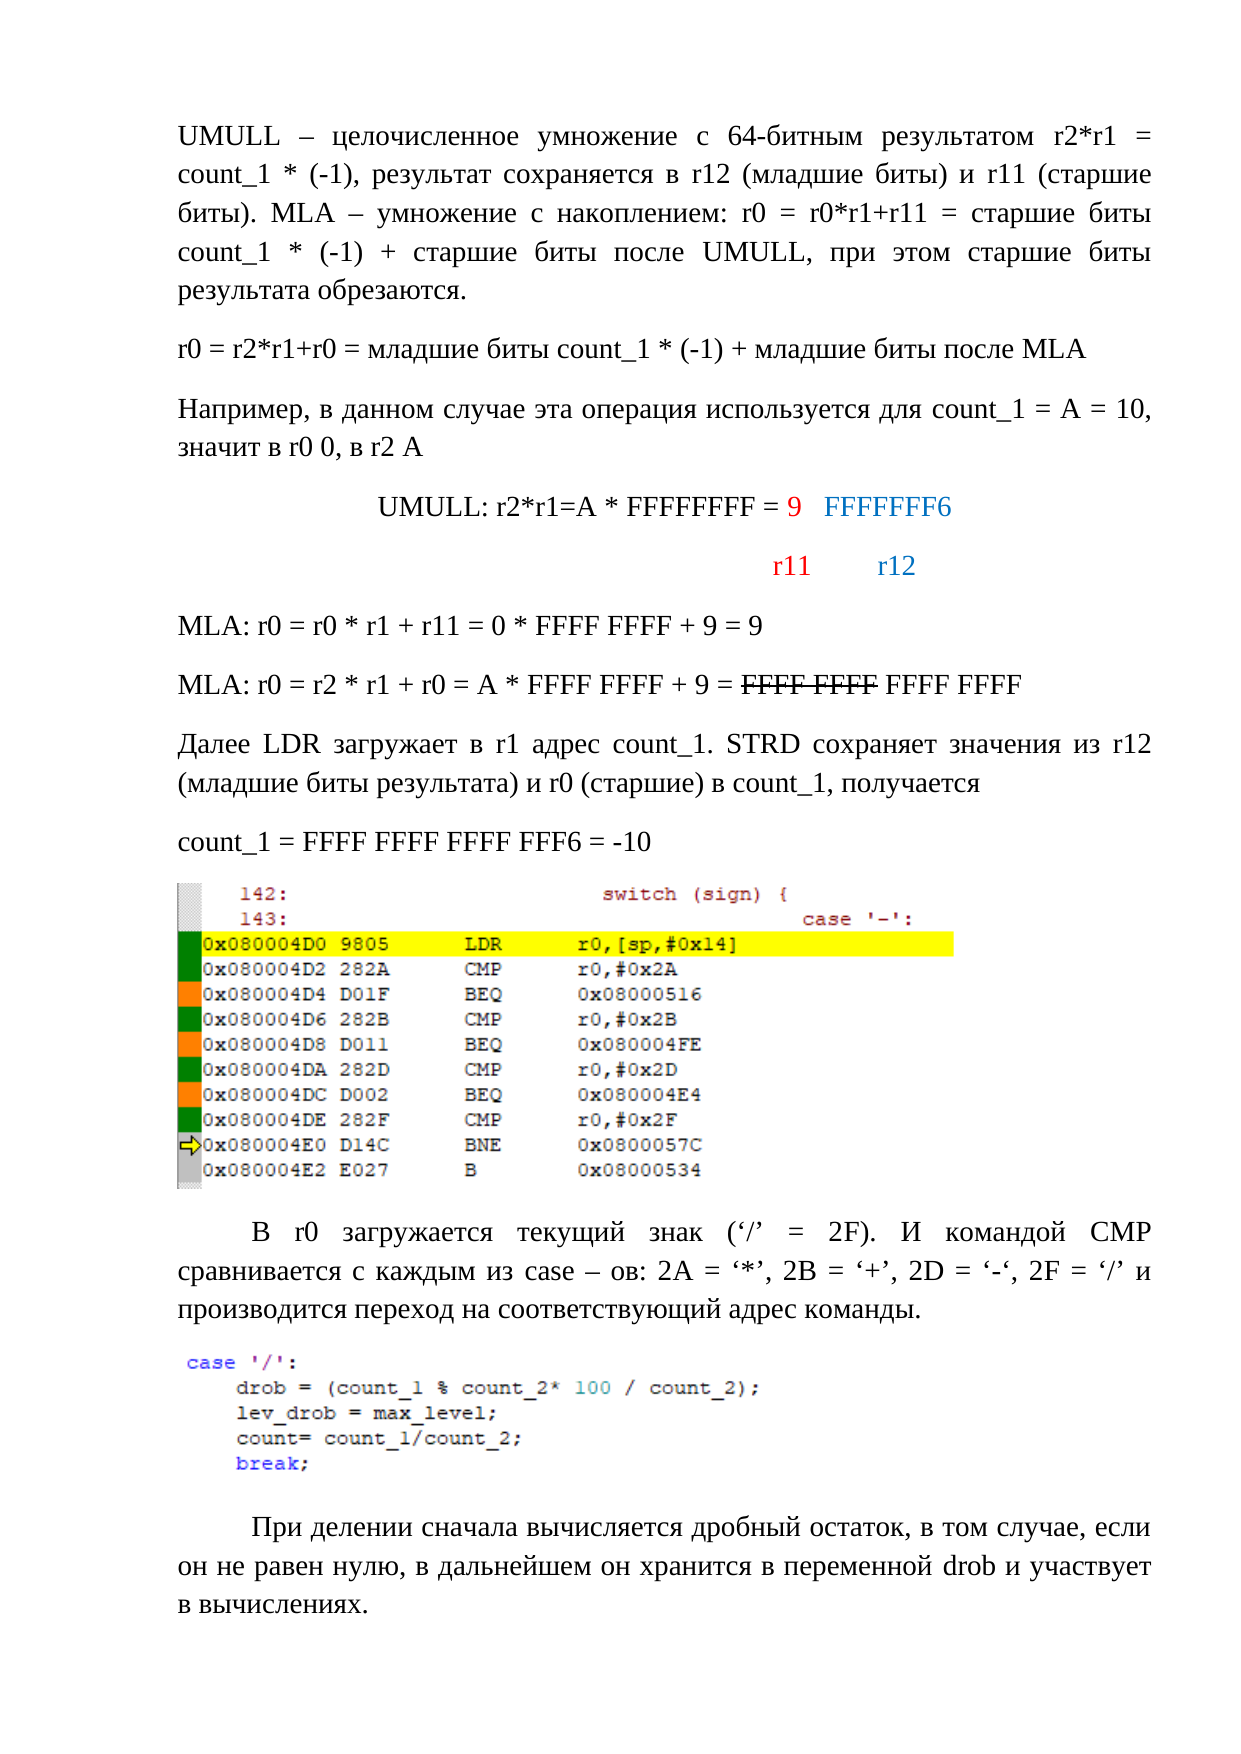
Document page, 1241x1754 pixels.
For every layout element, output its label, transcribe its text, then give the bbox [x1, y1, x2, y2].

text UMULL – целочисленное умножение с 64-битным результатом r2*r1 = count_1 * (-1), результат сохраняется в r12 (младшие биты) и r11 (старшие биты). MLA – умножение с накоплением: r0 = r0*r1+r11 = старшие биты count_1 * (-1) + старшие биты после UMULL, при этом старшие биты результата обрезаются. [177, 118, 1152, 306]
text Например, в данном случае эта операция используется для count_1 = A = 10, значит в r0 0, в r2 A [177, 391, 1152, 463]
text При делении сначала вычисляется дробный остаток, в том случае, если он не равен нулю, в дальнейшем он хранится в переменной drob и участвует в вычислениях. [177, 1509, 1152, 1620]
text Далее LDR загружает в r1 адрес count_1. STRD сохраняет значения из r12 (младшие биты результата) и r0 (старшие) в count_1, получается [177, 726, 1152, 798]
picture [177, 1350, 776, 1484]
text UMULL: r2*r1=A * FFFFFFFF = 9 FFFFFFF6 [177, 489, 1152, 522]
text MLA: r0 = r2 * r1 + r0 = A * FFFF FFFF + 9 = FFFF FFFF FFFF FFFF [177, 667, 1152, 701]
picture [177, 883, 954, 1189]
text r11 r12 [177, 548, 1152, 582]
text count_1 = FFFF FFFF FFFF FFF6 = -10 [177, 824, 1152, 858]
text В r0 загружается текущий знак (‘/’ = 2F). И командой CMP сравнивается с каждым из case – ов: 2A = ‘*’, 2B = ‘+’, 2D = ‘-‘, 2F = ‘/’ и производится переход на соответствующий адрес команды. [177, 1214, 1152, 1325]
text r0 = r2*r1+r0 = младшие биты count_1 * (-1) + младшие биты после MLA [177, 332, 1152, 365]
text MLA: r0 = r0 * r1 + r11 = 0 * FFFF FFFF + 9 = 9 [177, 608, 1152, 641]
